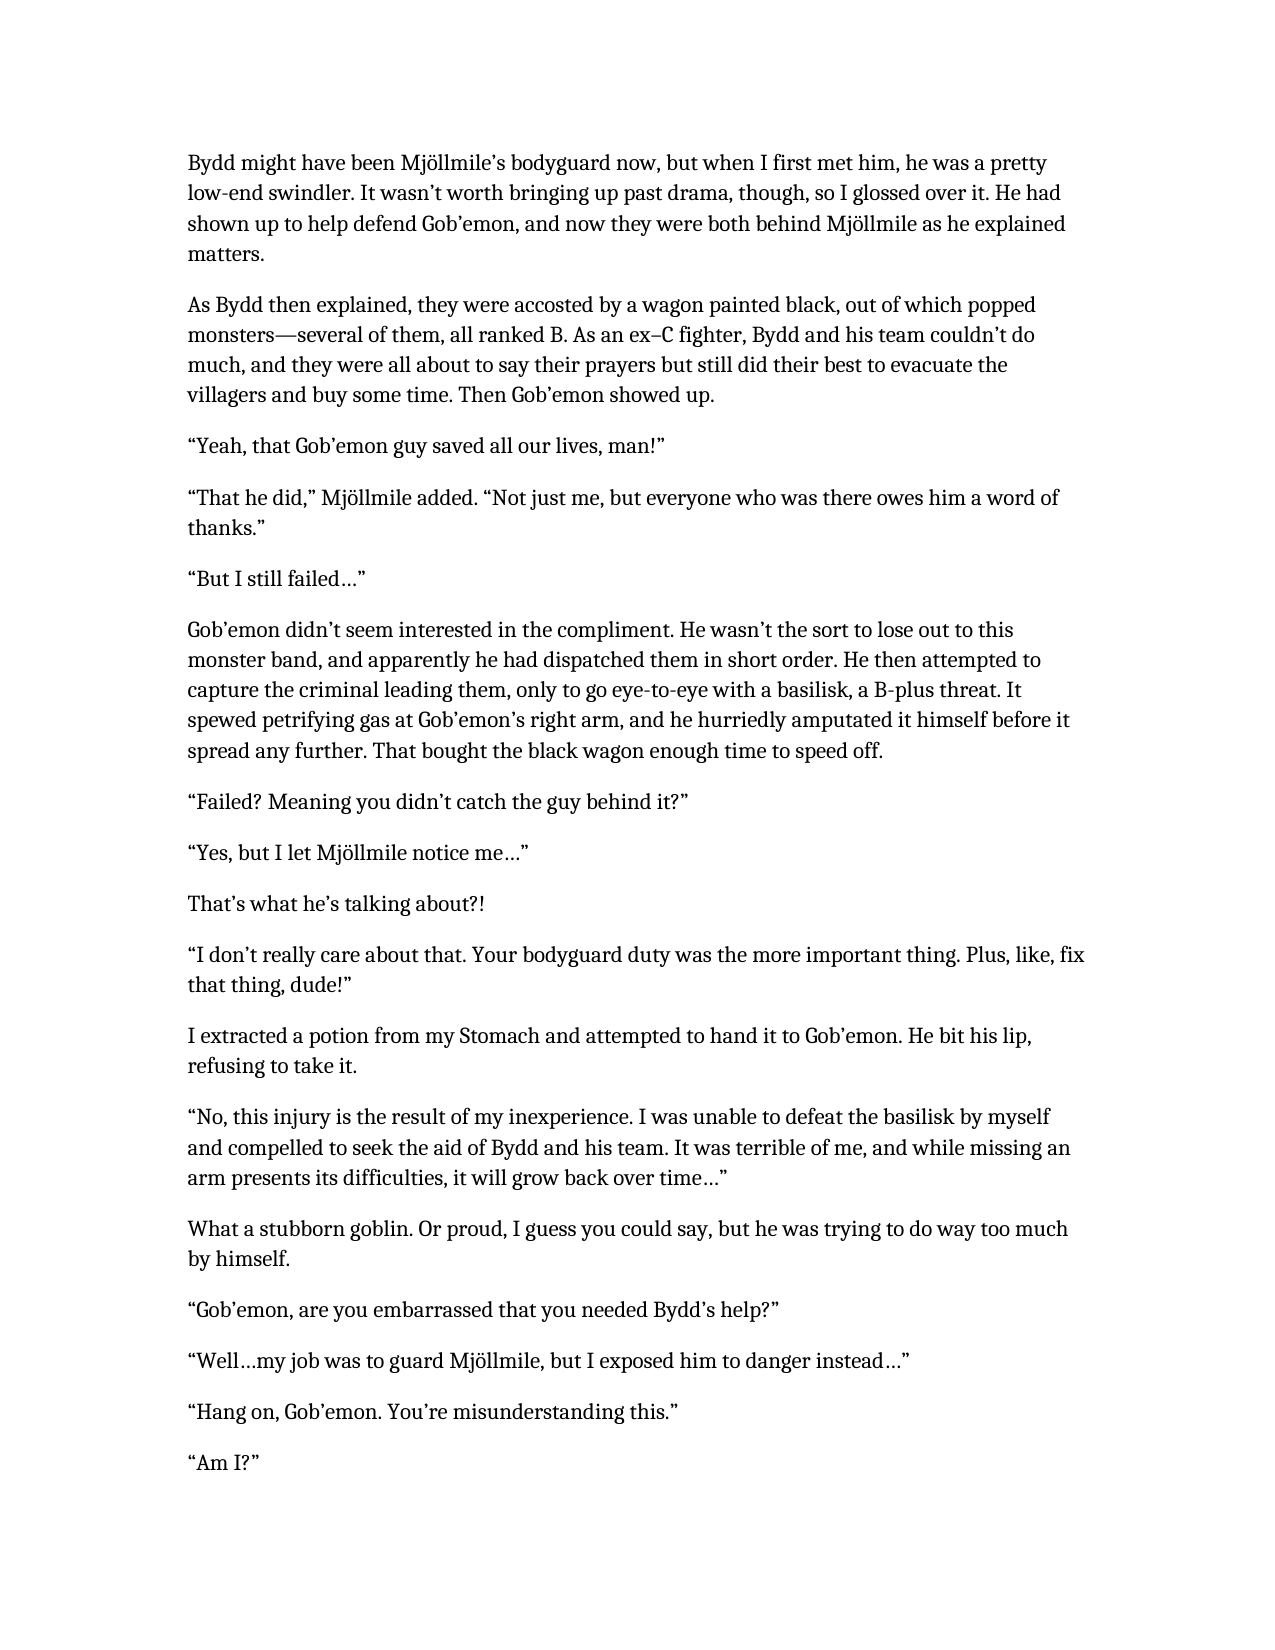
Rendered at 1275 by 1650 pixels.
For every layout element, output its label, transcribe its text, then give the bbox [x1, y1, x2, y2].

text That’s what he’s talking about?! [187, 891, 1087, 917]
text “But I still failed…” [187, 566, 1087, 592]
text “Failed? Meaning you didn’t catch the guy behind it?” [187, 788, 1087, 815]
text “Am I?” [187, 1450, 1087, 1476]
text “Hang on, Gob’emon. You’re misunderstanding this.” [187, 1399, 1087, 1425]
text “That he did,” Mjöllmile added. “Not just me, but everyone who was there owes him a word of thanks.” [187, 484, 1087, 541]
text “Yeah, that Gob’emon guy saved all our lives, man!” [187, 433, 1087, 460]
text “I don’t really care about that. Your bodyguard duty was the more important thing. Plus, like, fix that thing, dude!” [187, 942, 1087, 998]
text Gob’emon didn’t seem interested in the compliment. He wasn’t the sort to lose out to this monster band, and apparently he had dispatched them in short order. He then attempted to capture the criminal leading them, only to go eye-to-eye with a basilisk, a B-plus threat. It spewed petrifying gas at Gob’emon’s right arm, and he hurriedly amputated it himself before it spread any further. That bought the black wagon enough time to speed off. [187, 617, 1087, 764]
text “Well…my job was to guard Mjöllmile, but I exposed him to danger instead…” [187, 1348, 1087, 1374]
text I extracted a potion from my Stomach and attempted to hand it to Gob’emon. He bit his lip, refusing to take it. [187, 1023, 1087, 1079]
text Bydd might have been Mjöllmile’s bodyguard now, but when I first met him, he was a pretty low-end swindler. It wasn’t worth bringing up past drama, though, so I glossed over it. He had shown up to help defend Gob’emon, and now they were both behind Mjöllmile as he explained matters. [187, 150, 1087, 267]
text “Yes, but I let Mjöllmile notice me…” [187, 839, 1087, 866]
text What a stubborn goblin. Or proud, I guess you could say, but he was trying to do way too much by himself. [187, 1216, 1087, 1272]
text “Gob’emon, are you embarrassed that you needed Bydd’s help?” [187, 1297, 1087, 1323]
text “No, this injury is the result of my inexperience. I was unable to defeat the basilisk by myself and compelled to seek the aid of Bydd and his team. It was terrible of me, and while missing an arm presents its difficulties, it will grow back over time…” [187, 1104, 1087, 1191]
text As Bydd then explained, they were accosted by a wagon painted black, out of which popped monsters—several of them, all ranked B. As an ex–C fighter, Bydd and his team couldn’t do much, and they were all about to say their prayers but still did their best to evacuate the villagers and buy some time. Then Gob’emon showed up. [187, 292, 1087, 409]
